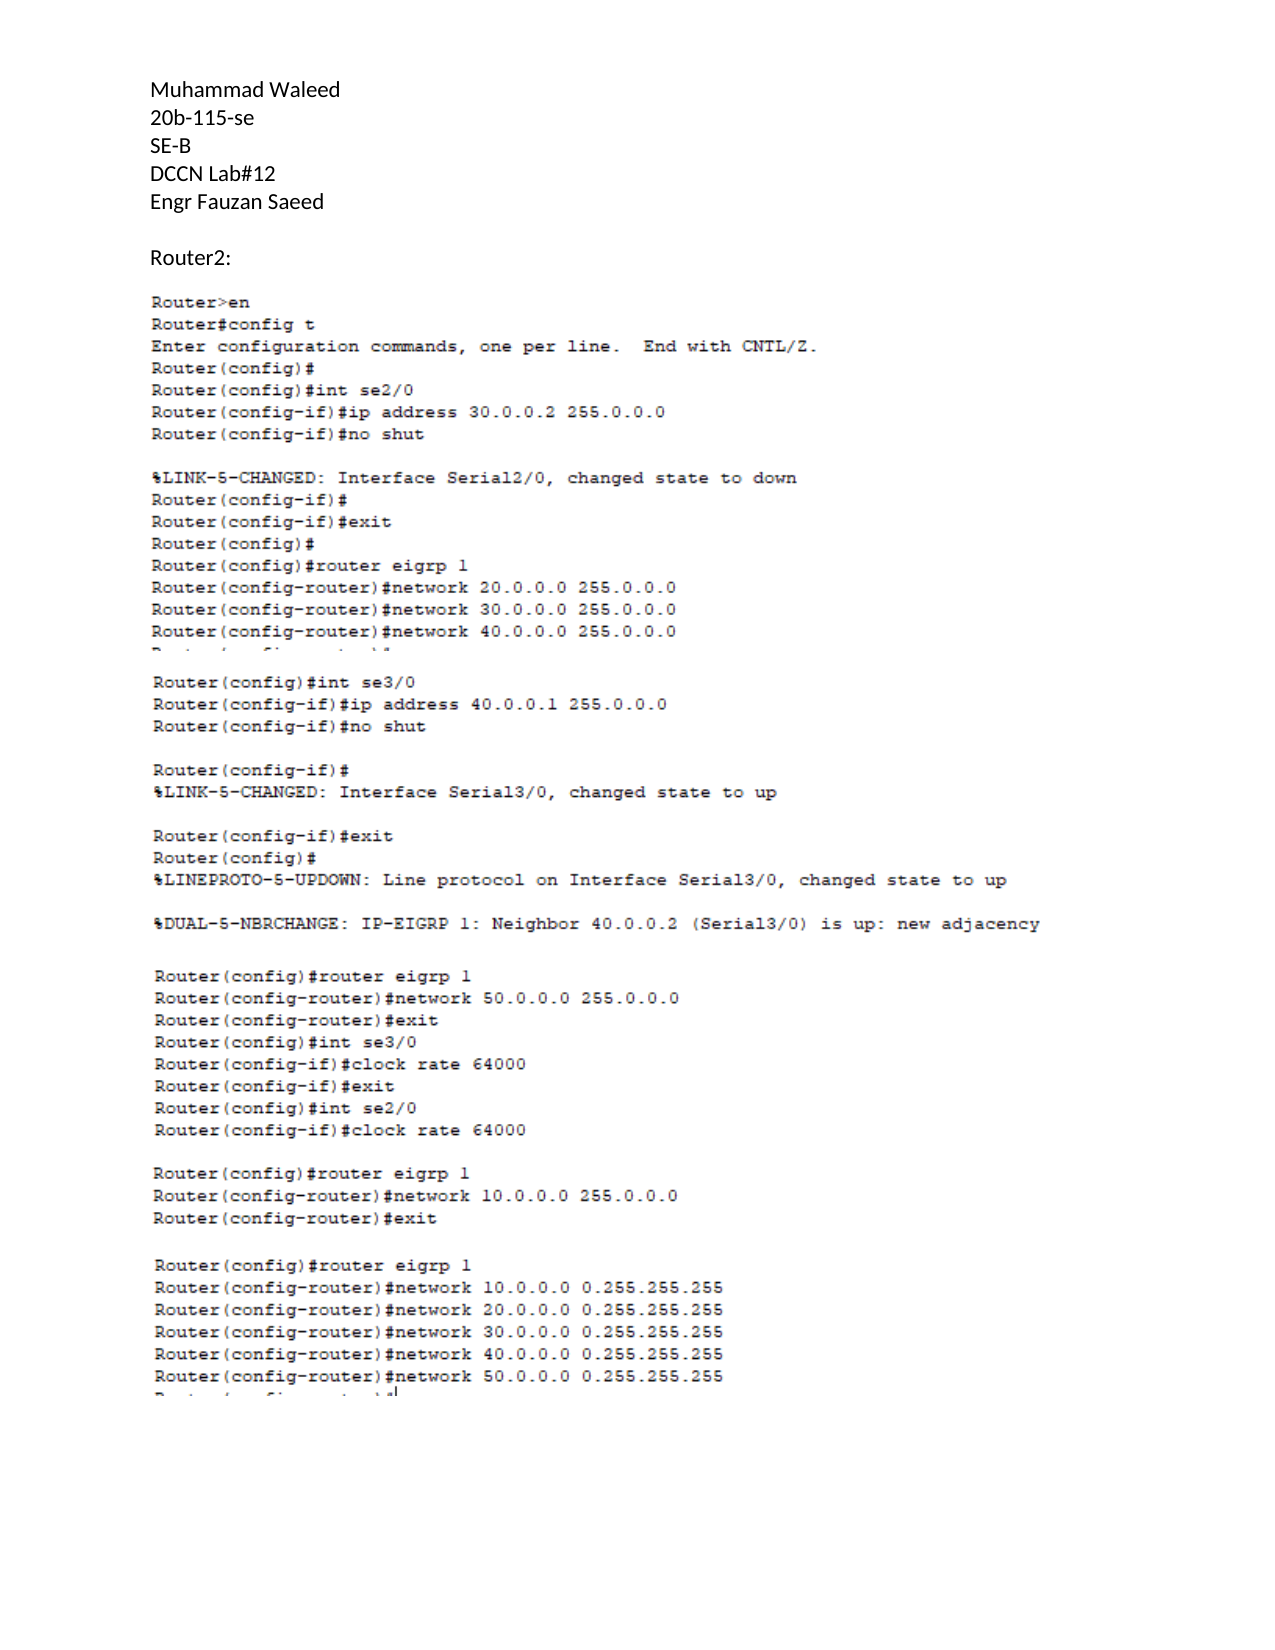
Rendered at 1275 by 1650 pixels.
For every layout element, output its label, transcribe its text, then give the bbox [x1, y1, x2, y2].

picture [150, 670, 1057, 948]
picture [150, 1163, 705, 1235]
picture [150, 966, 697, 1145]
text Router2: [150, 243, 1125, 271]
picture [150, 290, 833, 651]
picture [150, 1253, 777, 1396]
